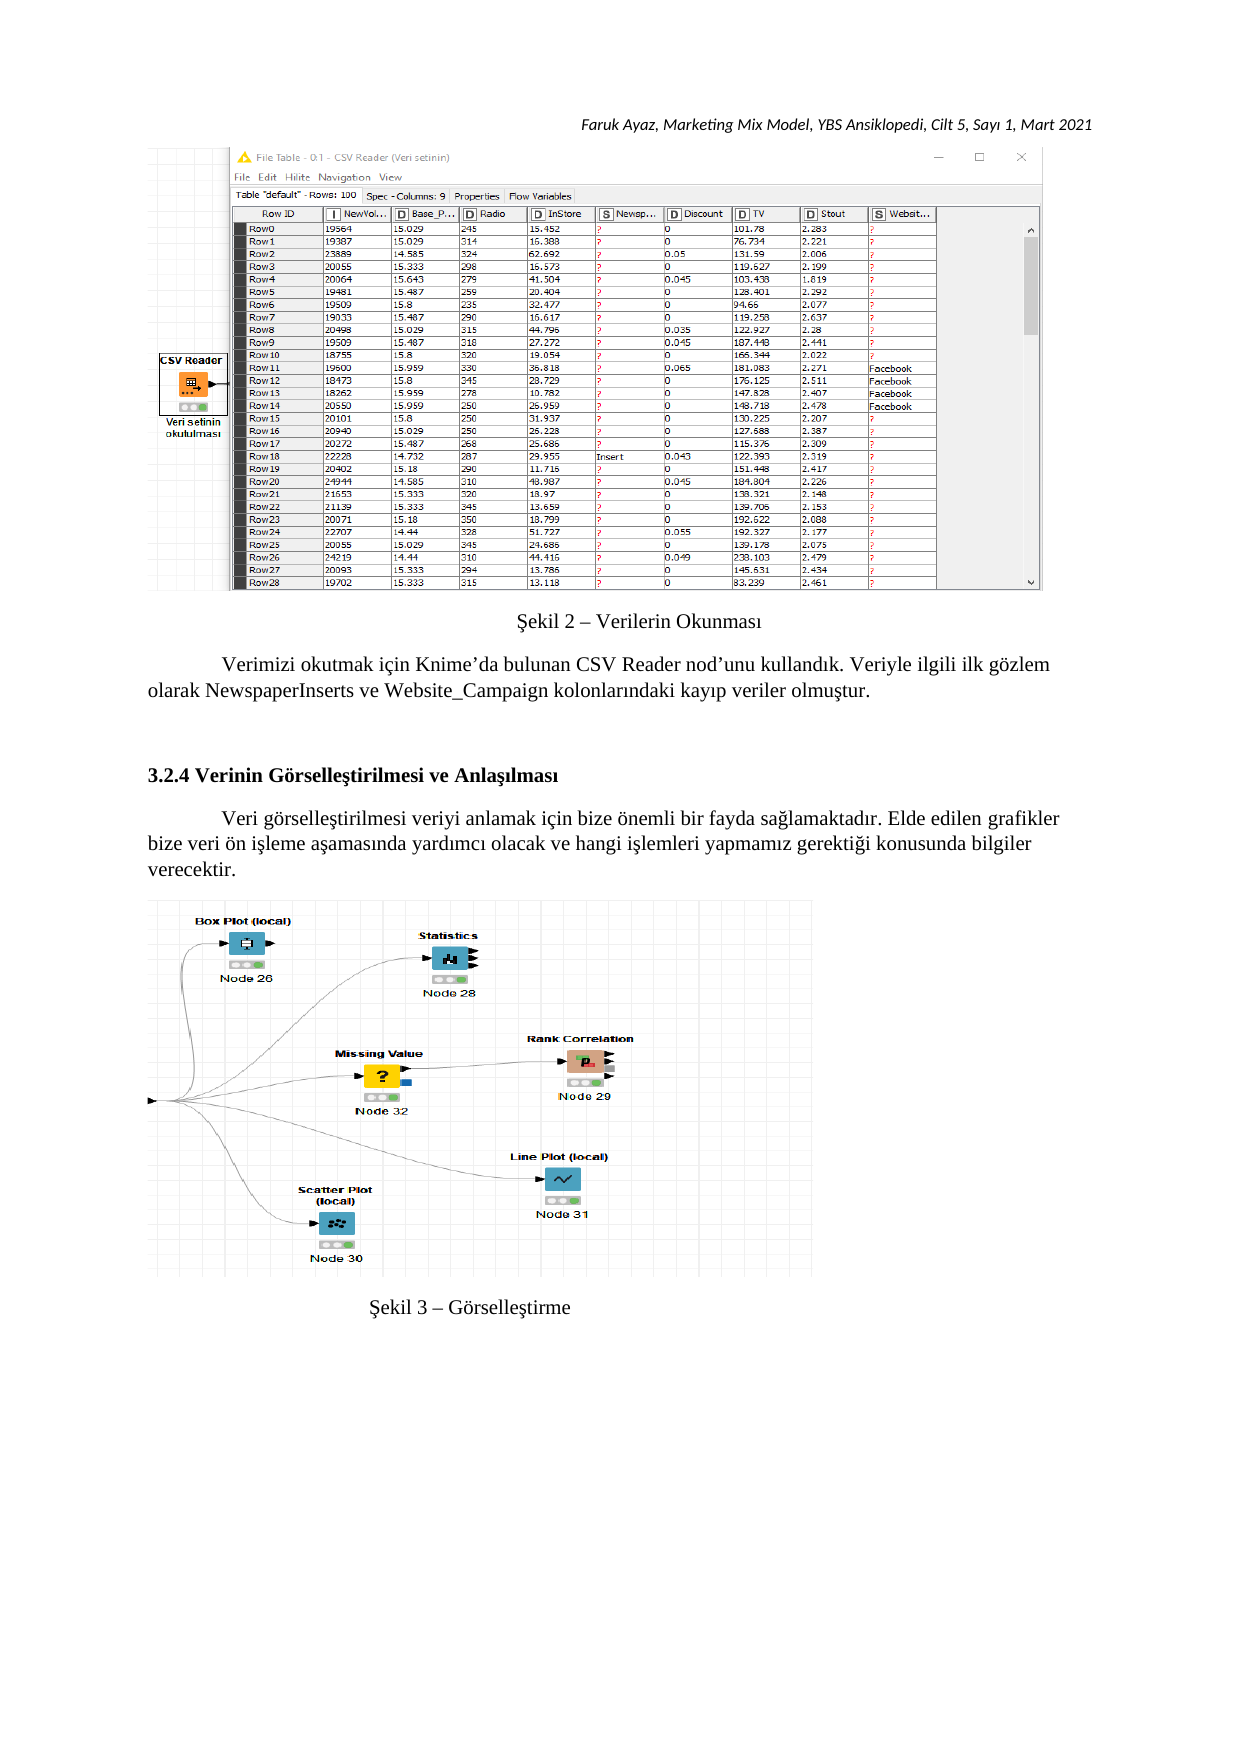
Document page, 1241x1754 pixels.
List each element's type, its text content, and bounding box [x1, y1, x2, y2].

text Veri görselleştirilmesi veriyi anlamak için bize önemli bir fayda sağlamaktadır. Elde edilen grafikler bize veri ön işleme aşamasında yardımcı olacak ve hangi işlemleri yapmamız gerektiği konusunda bilgiler verecektir. [148, 805, 1093, 881]
text Şekil 3 – Görselleştirme [221, 1295, 1093, 1319]
picture [147, 900, 814, 1277]
picture [147, 147, 1043, 591]
text Verimizi okutmak için Knime’da bulunan CSV Reader nod’unu kullandık. Veriyle ilgili ilk gözlem olarak NewspaperInserts ve Website_Campaign kolonlarındaki kayıp veriler olmuştur. [148, 652, 1093, 702]
text Şekil 2 – Verilerin Okunması [148, 609, 1093, 633]
text 3.2.4 Verinin Görselleştirilmesi ve Anlaşılması [148, 763, 1093, 787]
